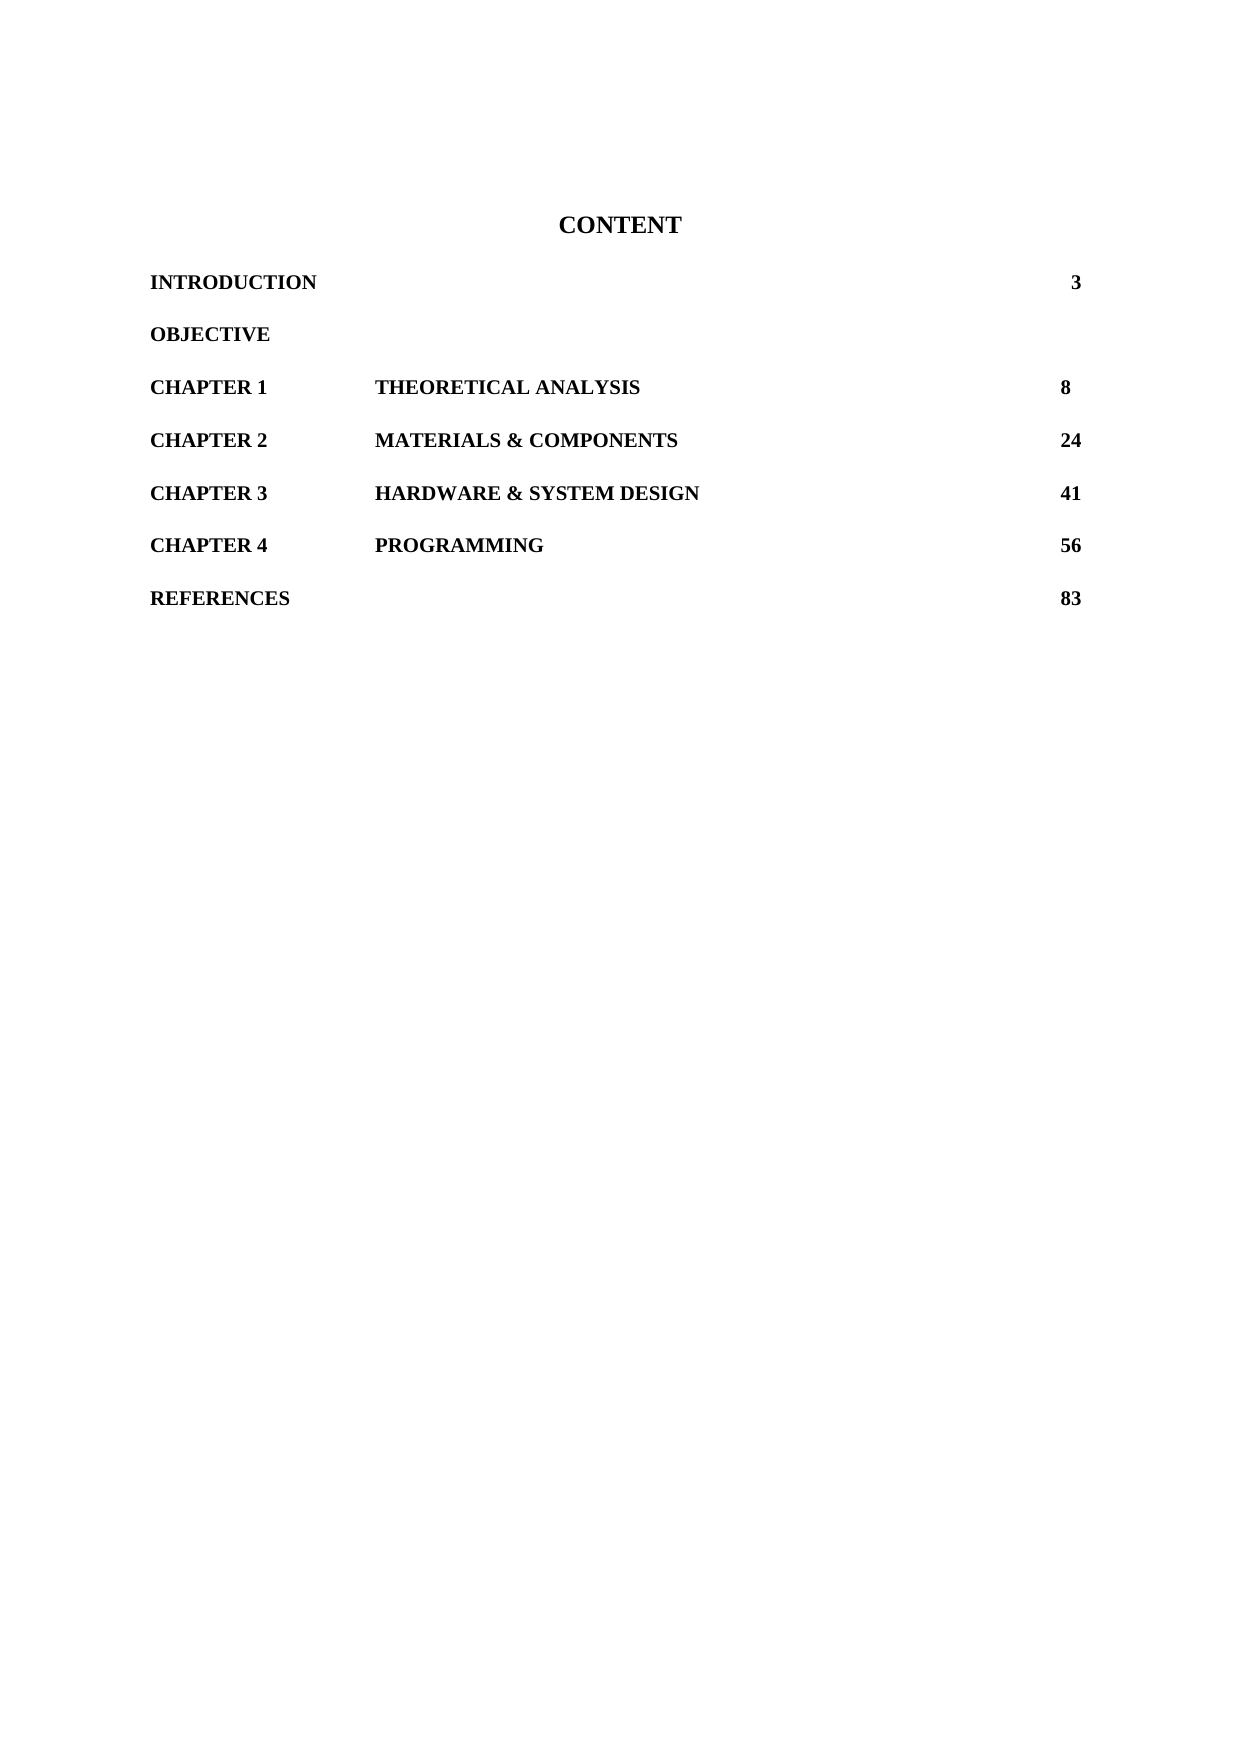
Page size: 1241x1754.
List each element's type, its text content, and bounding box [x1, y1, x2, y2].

text OBJECTIVE [150, 322, 1090, 346]
text CHAPTER 3 HARDWARE & SYSTEM DESIGN 41 [150, 480, 1090, 504]
text REFERENCES 83 [150, 586, 1090, 610]
text CHAPTER 1 THEORETICAL ANALYSIS 8 [150, 375, 1090, 399]
text CHAPTER 4 PROGRAMMING 56 [150, 533, 1090, 557]
text INTRODUCTION 3 [150, 269, 1090, 294]
text CHAPTER 2 MATERIALS & COMPONENTS 24 [150, 428, 1090, 452]
text CONTENT [150, 210, 1090, 238]
